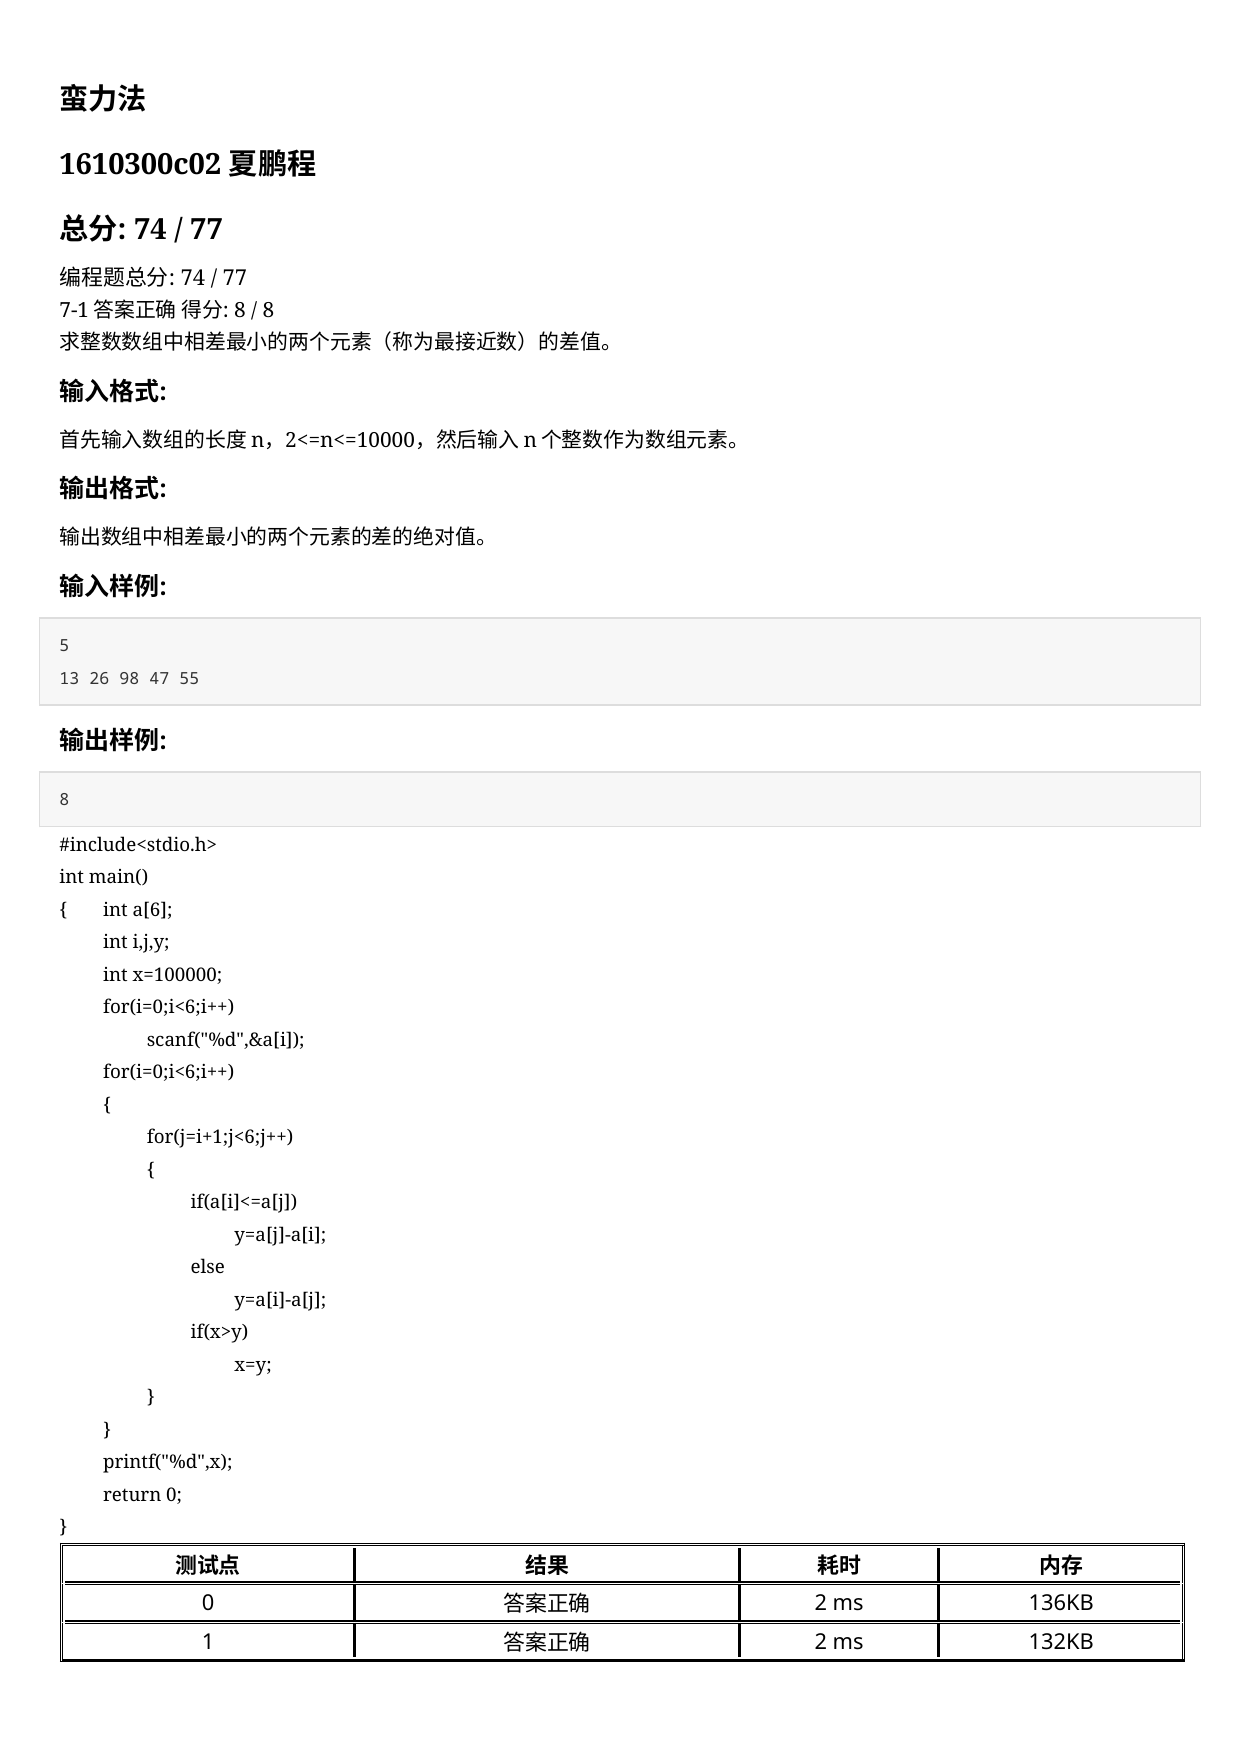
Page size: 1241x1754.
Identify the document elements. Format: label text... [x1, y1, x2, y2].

text 首先输入数组的长度n，2<=n<=10000，然后输入n个整数作为数组元素。 [59, 422, 1181, 454]
text { [59, 1087, 1181, 1120]
text { [59, 1152, 1181, 1185]
table_cell 132KB [938, 1620, 1182, 1659]
table_header 结果 [354, 1546, 739, 1581]
text 求整数数组中相差最小的两个元素（称为最接近数）的差值。 [59, 324, 1181, 357]
text else [59, 1250, 1181, 1282]
text for(i=0;i<6;i++) [59, 990, 1181, 1022]
table_cell 136KB [940, 1581, 1182, 1620]
text 输出数组中相差最小的两个元素的差的绝对值。 [59, 519, 1181, 552]
text for(j=i+1;j<6;j++) [59, 1120, 1181, 1152]
text { int a[6]; [59, 892, 1181, 925]
text #include<stdio.h> [59, 827, 1181, 860]
text y=a[i]-a[j]; [59, 1282, 1181, 1315]
text if(x>y) [59, 1315, 1181, 1347]
text 输入格式: [59, 357, 1181, 422]
text } [59, 1380, 1181, 1412]
table_header 耗时 [739, 1546, 938, 1581]
table_header 测试点 [63, 1546, 354, 1581]
text 8 [40, 773, 1200, 826]
text 总分: 74 / 77 [59, 194, 1181, 259]
text 输出格式: [59, 454, 1181, 519]
text 输入样例: [59, 552, 1181, 617]
table_header 内存 [938, 1546, 1182, 1581]
text return 0; [59, 1477, 1181, 1510]
text printf("%d",x); [59, 1445, 1181, 1477]
table_cell 1 [63, 1620, 354, 1659]
table_cell 0 [63, 1581, 353, 1620]
text 蛮力法 [59, 64, 1181, 129]
text y=a[j]-a[i]; [59, 1217, 1181, 1250]
text int i,j,y; [59, 925, 1181, 957]
table_cell 2 ms [741, 1585, 937, 1620]
text int main() [59, 860, 1181, 892]
text 13 26 98 47 55 [40, 649, 1200, 704]
text scanf("%d",&a[i]); [59, 1022, 1181, 1055]
text 编程题总分: 74 / 77 [59, 259, 1181, 292]
table_cell 答案正确 [354, 1624, 739, 1659]
text x=y; [59, 1347, 1181, 1380]
text 7-1答案正确 得分: 8 / 8 [59, 292, 1181, 324]
table_cell 答案正确 [356, 1585, 738, 1620]
text } [59, 1412, 1181, 1445]
text 5 [40, 619, 1200, 649]
text 1610300c02 夏鹏程 [59, 129, 1181, 194]
text } [59, 1510, 1181, 1542]
table_cell 2 ms [739, 1624, 938, 1659]
text if(a[i]<=a[j]) [59, 1185, 1181, 1217]
text int x=100000; [59, 957, 1181, 990]
text for(i=0;i<6;i++) [59, 1055, 1181, 1087]
text 输出样例: [59, 706, 1181, 771]
